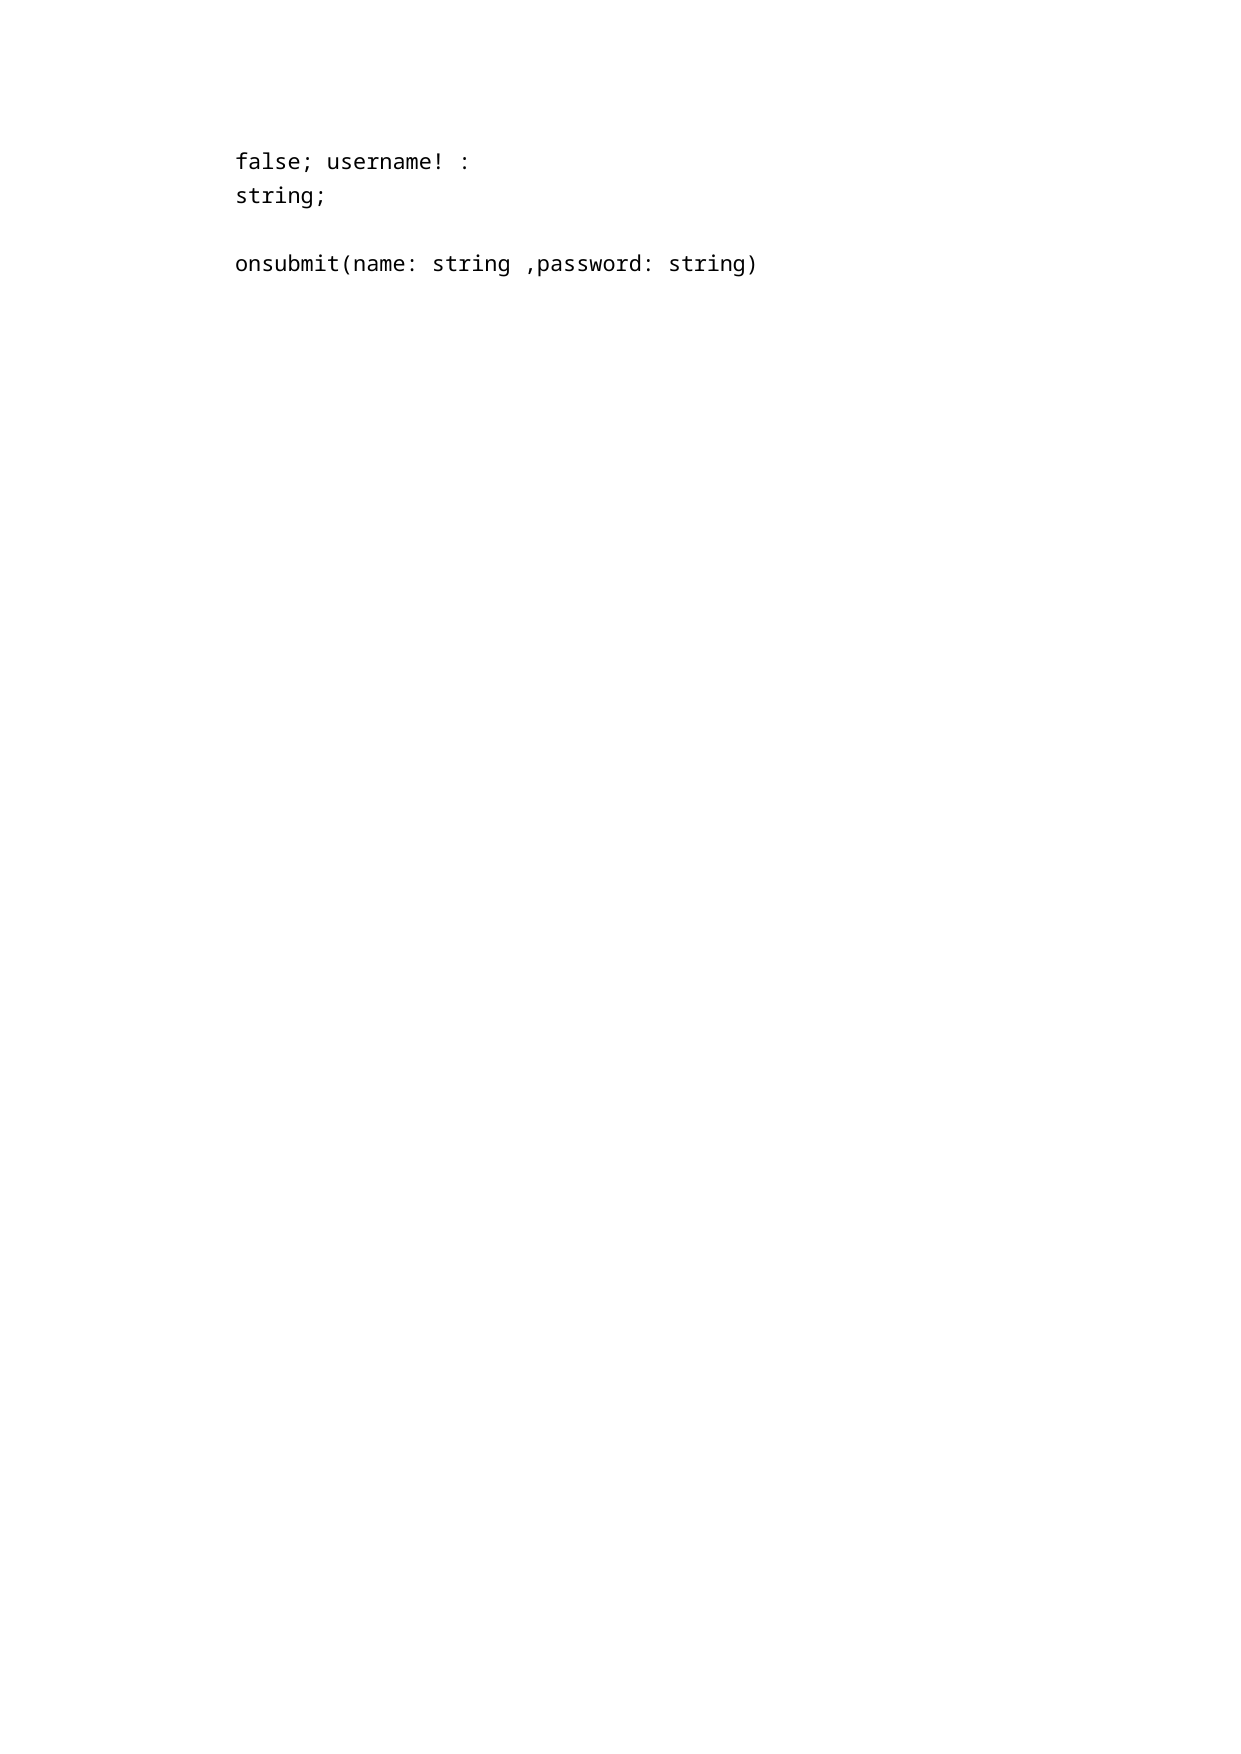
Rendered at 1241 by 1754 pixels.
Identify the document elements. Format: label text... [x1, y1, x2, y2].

text onsubmit(name: string ,password: string) [235, 248, 1176, 278]
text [235, 146, 559, 210]
